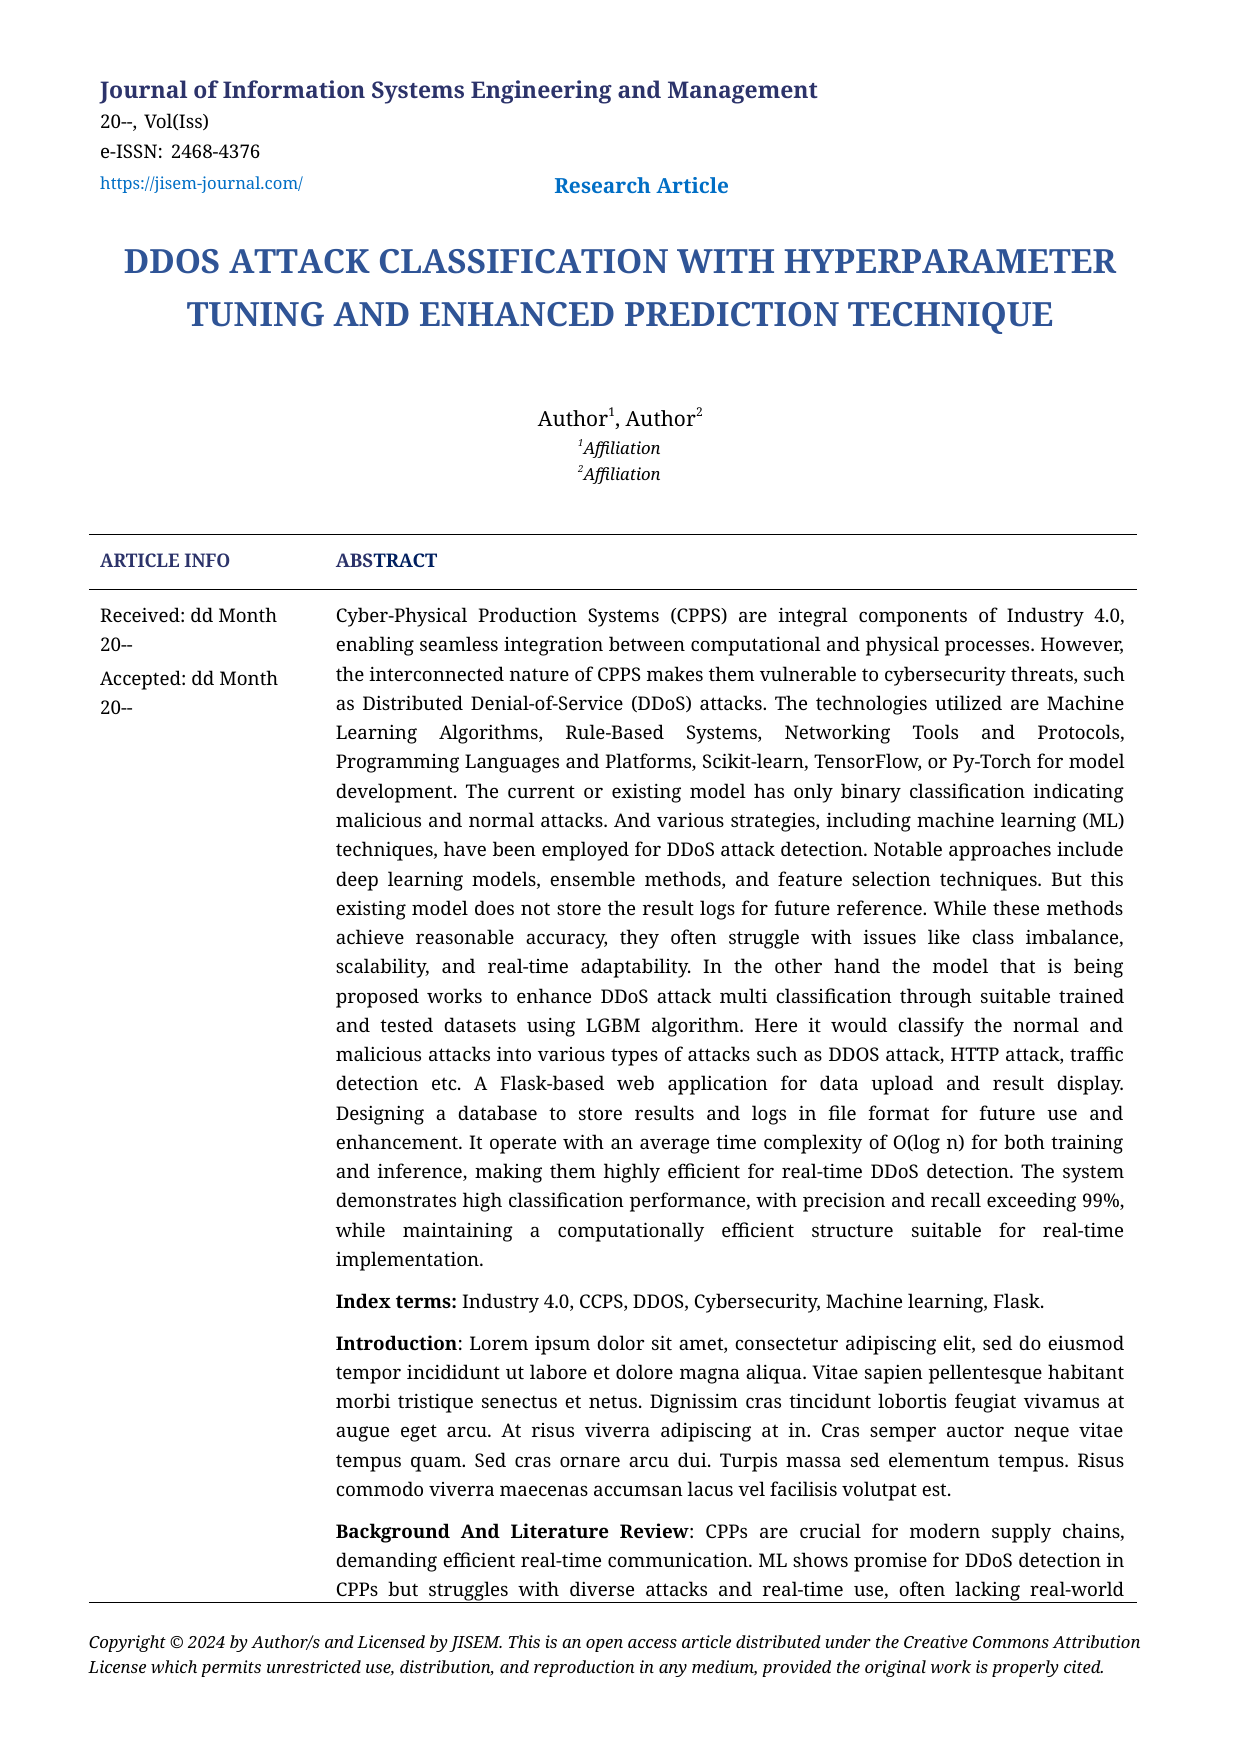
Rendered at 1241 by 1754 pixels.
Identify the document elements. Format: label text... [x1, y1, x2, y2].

text 1Affiliation [89, 436, 1152, 459]
table_header ARTICLE INFO [89, 535, 324, 589]
text DDOS ATTACK CLASSIFICATION WITH HYPERPARAMETER TUNING AND ENHANCED PREDICTION TECHNIQUE [89, 238, 1152, 336]
text 2Affiliation [89, 462, 1152, 485]
table_cell Received: dd Month 20-- Accepted: dd Month 20-- [89, 590, 324, 1602]
table_header ABSTRACT [324, 535, 1137, 589]
text Author1, Author2 [89, 404, 1152, 432]
